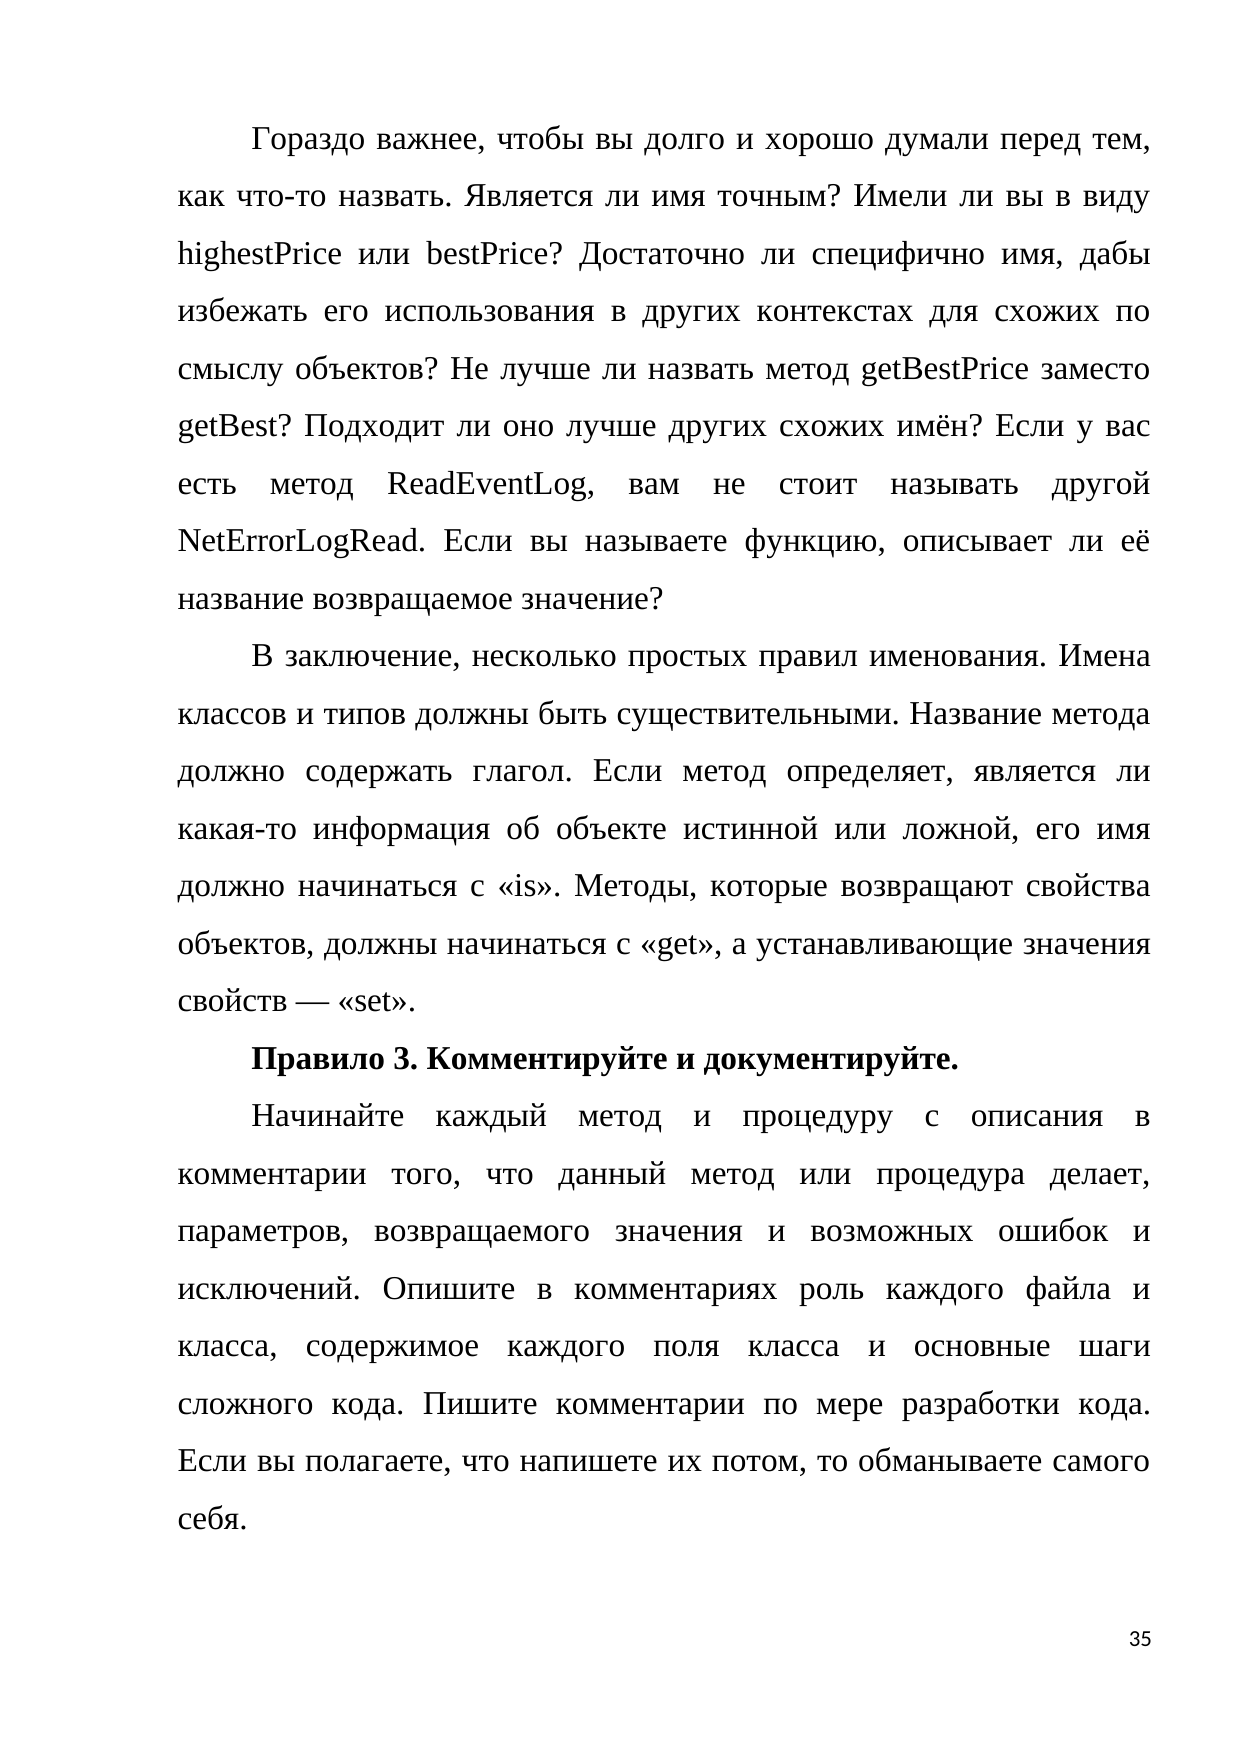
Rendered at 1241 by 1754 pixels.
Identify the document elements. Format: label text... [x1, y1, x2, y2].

text Гораздо важнее, чтобы вы долго и хорошо думали перед тем, как что-то назвать. Является ли имя точным? Имели ли вы в виду highestPrice или bestPrice? Достаточно ли специфично имя, дабы избежать его использования в других контекстах для схожих по смыслу объектов? Не лучше ли назвать метод getBestPrice заместо getBest? Подходит ли оно лучше других схожих имён? Если у вас есть метод ReadEventLog, вам не стоит называть другой NetErrorLogRead. Если вы называете функцию, описывает ли её название возвращаемое значение? [177, 118, 1152, 616]
text Начинайте каждый метод и процедуру с описания в комментарии того, что данный метод или процедура делает, параметров, возвращаемого значения и возможных ошибок и исключений. Опишите в комментариях роль каждого файла и класса, содержимое каждого поля класса и основные шаги сложного кода. Пишите комментарии по мере разработки кода. Если вы полагаете, что напишете их потом, то обманываете самого себя. [177, 1096, 1152, 1536]
text Правило 3. Комментируйте и документируйте. [177, 1038, 1152, 1076]
text В заключение, несколько простых правил именования. Имена классов и типов должны быть существительными. Название метода должно содержать глагол. Если метод определяет, является ли какая-то информация об объекте истинной или ложной, его имя должно начинаться с «is». Методы, которые возвращают свойства объектов, должны начинаться с «get», а устанавливающие значения свойств — «set». [177, 636, 1152, 1019]
